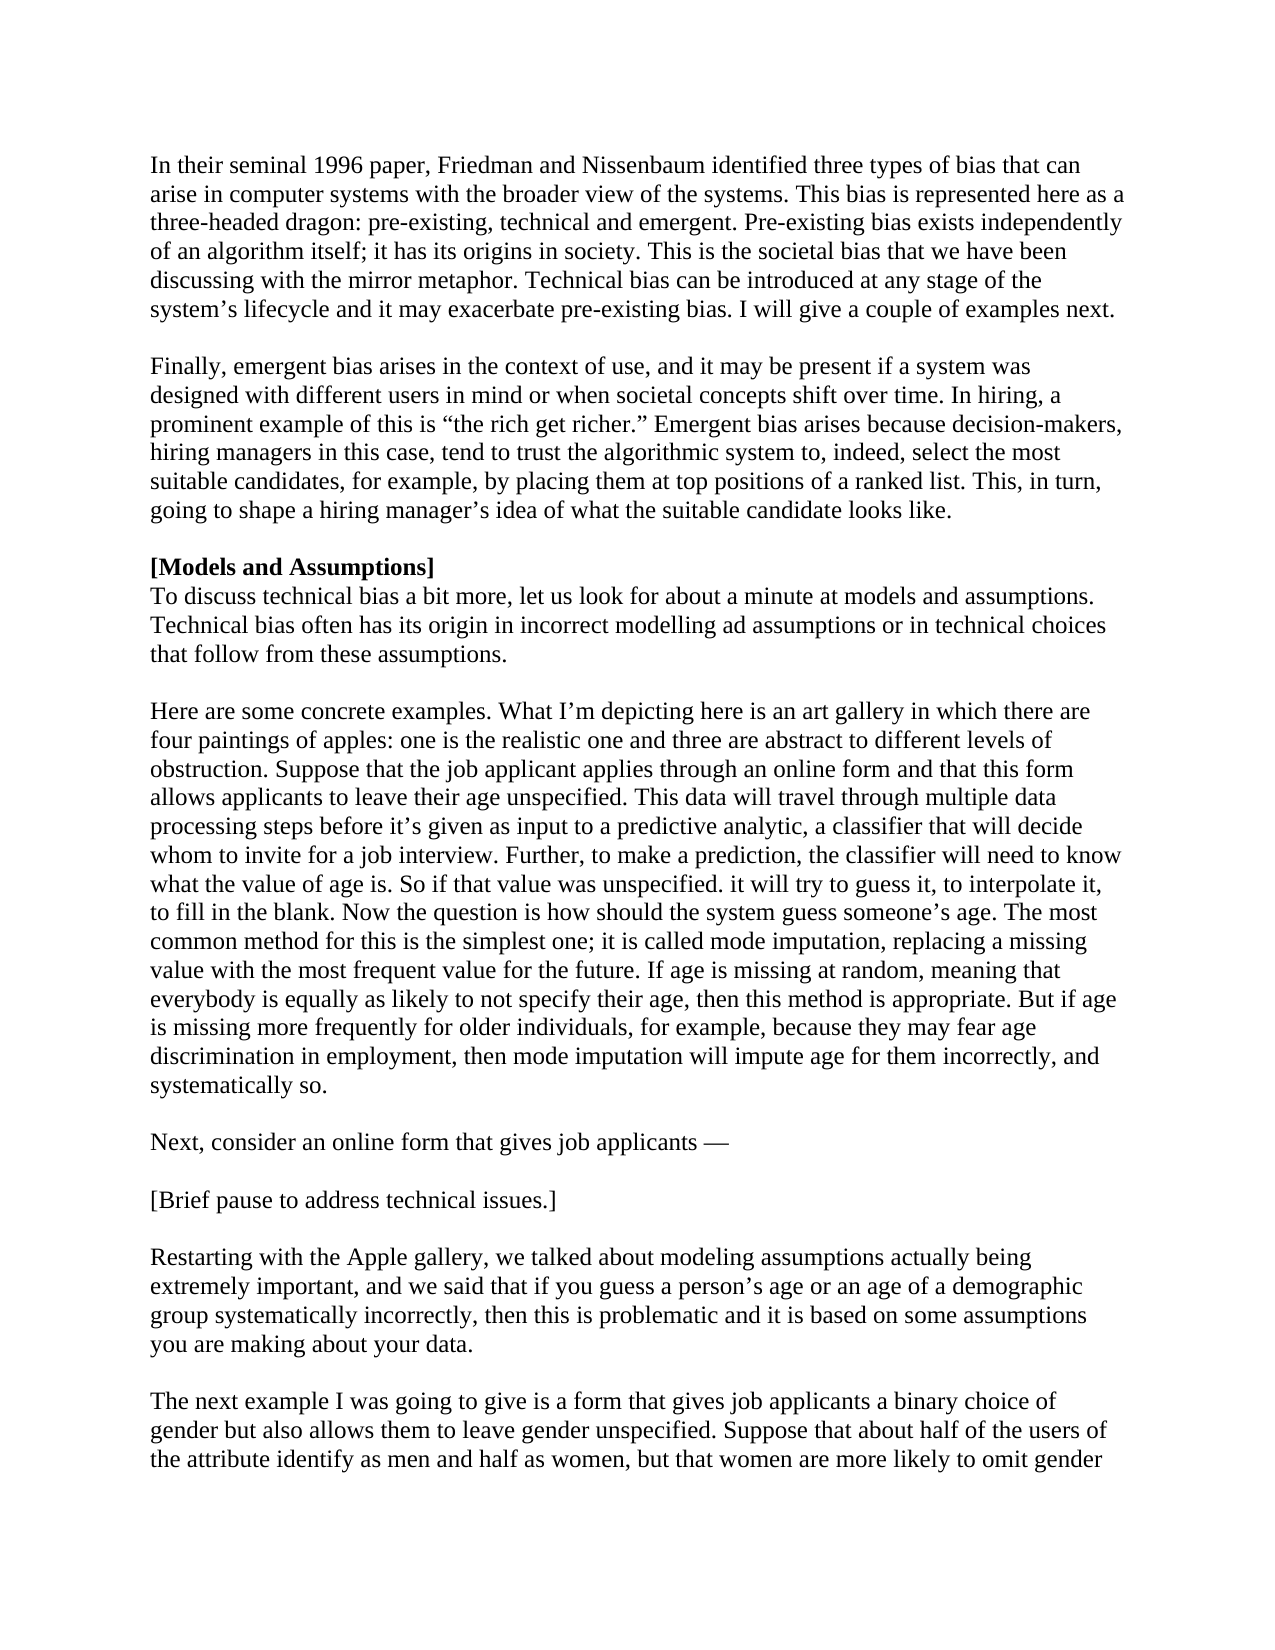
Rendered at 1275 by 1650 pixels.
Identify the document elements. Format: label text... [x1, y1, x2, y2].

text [150, 1386, 1125, 1472]
text [Models and Assumptions] [150, 552, 1125, 581]
text [Brief pause to address technical issues.] [150, 1185, 1125, 1214]
text Next, consider an online form that gives job applicants — [150, 1127, 1125, 1156]
text Here are some concrete examples. What I’m depicting here is an art gallery in which there are four paintings of apples: one is the realistic one and three are abstract to different levels of obstruction. Suppose that the job applicant applies through an online form and that this form allows applicants to leave their age unspecified. This data will travel through multiple data processing steps before it’s given as input to a predictive analytic, a classifier that will decide whom to invite for a job interview. Further, to make a prediction, the classifier will need to know what the value of age is. So if that value was unspecified. it will try to guess it, to interpolate it, to fill in the blank. Now the question is how should the system guess someone’s age. The most common method for this is the simplest one; it is called mode imputation, replacing a missing value with the most frequent value for the future. If age is missing at random, meaning that everybody is equally as likely to not specify their age, then this method is appropriate. But if age is missing more frequently for older individuals, for example, because they may fear age discrimination in employment, then mode imputation will impute age for them incorrectly, and systematically so. [150, 696, 1125, 1099]
text Restarting with the Apple gallery, we talked about modeling assumptions actually being extremely important, and we said that if you guess a person’s age or an age of a demographic group systematically incorrectly, then this is problematic and it is based on some assumptions you are making about your data. [150, 1242, 1125, 1357]
text Finally, emergent bias arises in the context of use, and it may be present if a system was designed with different users in mind or when societal concepts shift over time. In hiring, a prominent example of this is “the rich get richer.” Emergent bias arises because decision-makers, hiring managers in this case, tend to trust the algorithmic system to, indeed, select the most suitable candidates, for example, by placing them at top positions of a ranked list. This, in turn, going to shape a hiring manager’s idea of what the suitable candidate looks like. [150, 351, 1125, 524]
text To discuss technical bias a bit more, let us look for about a minute at models and assumptions. Technical bias often has its origin in incorrect modelling ad assumptions or in technical choices that follow from these assumptions. [150, 581, 1125, 667]
text In their seminal 1996 paper, Friedman and Nissenbaum identified three types of bias that can arise in computer systems with the broader view of the systems. This bias is represented here as a three-headed dragon: pre-existing, technical and emergent. Pre-existing bias exists independently of an algorithm itself; it has its origins in society. This is the societal bias that we have been discussing with the mirror metaphor. Technical bias can be introduced at any stage of the system’s lifecycle and it may exacerbate pre-existing bias. I will give a couple of examples next. [150, 150, 1125, 322]
